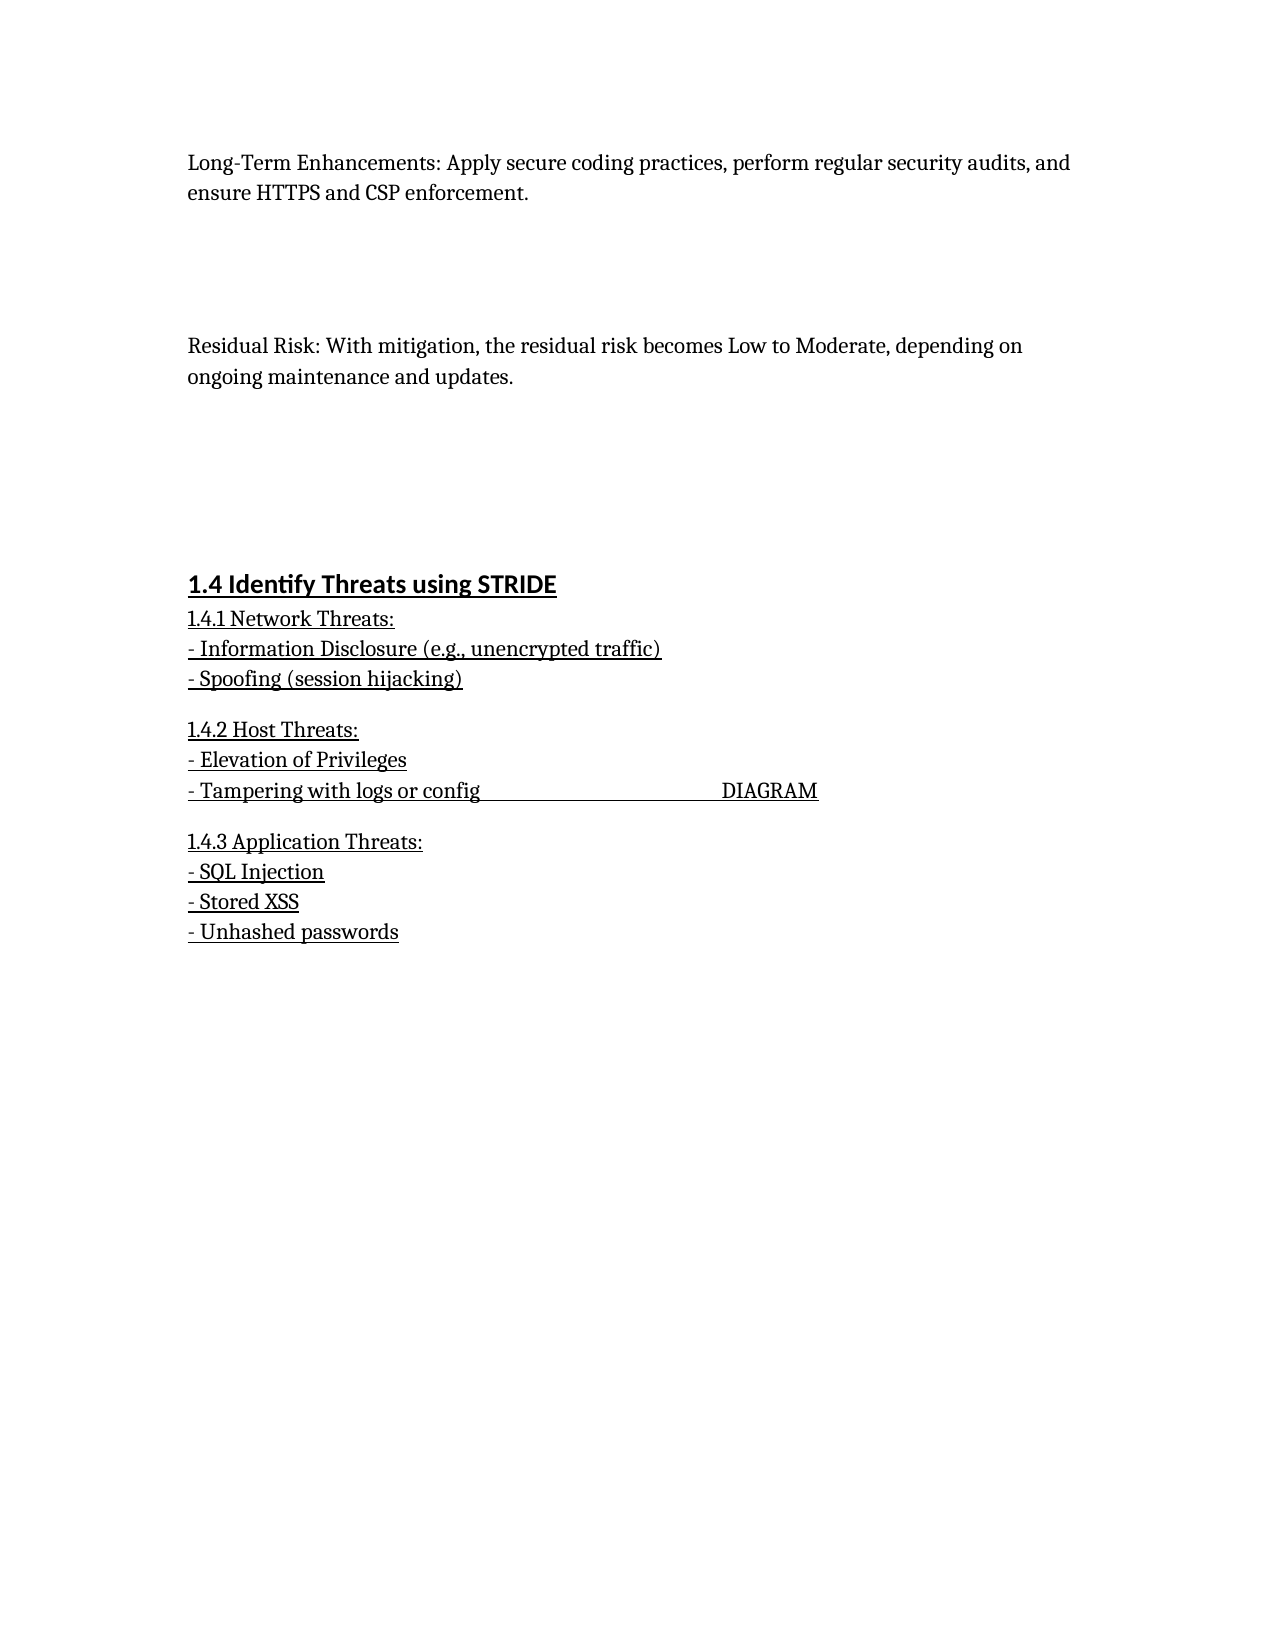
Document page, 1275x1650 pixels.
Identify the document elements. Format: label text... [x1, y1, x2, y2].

text Residual Risk: With mitigation, the residual risk becomes Low to Moderate, depending on ongoing maintenance and updates. [187, 333, 1087, 390]
text 1.4.3 Application Threats: - SQL Injection - Stored XSS - Unhashed passwords [187, 828, 1087, 946]
text 1.4.1 Network Threats: - Information Disclosure (e.g., unencrypted traffic) - Spoofing (session hijacking) [187, 606, 1087, 692]
text 1.4.2 Host Threats: - Elevation of Privileges - Tampering with logs or config DIAGRAM [187, 717, 1087, 804]
subtitle 1.4 Identify Threats using STRIDE [187, 568, 1087, 601]
text Long-Term Enhancements: Apply secure coding practices, perform regular security audits, and ensure HTTPS and CSP enforcement. [187, 150, 1087, 207]
